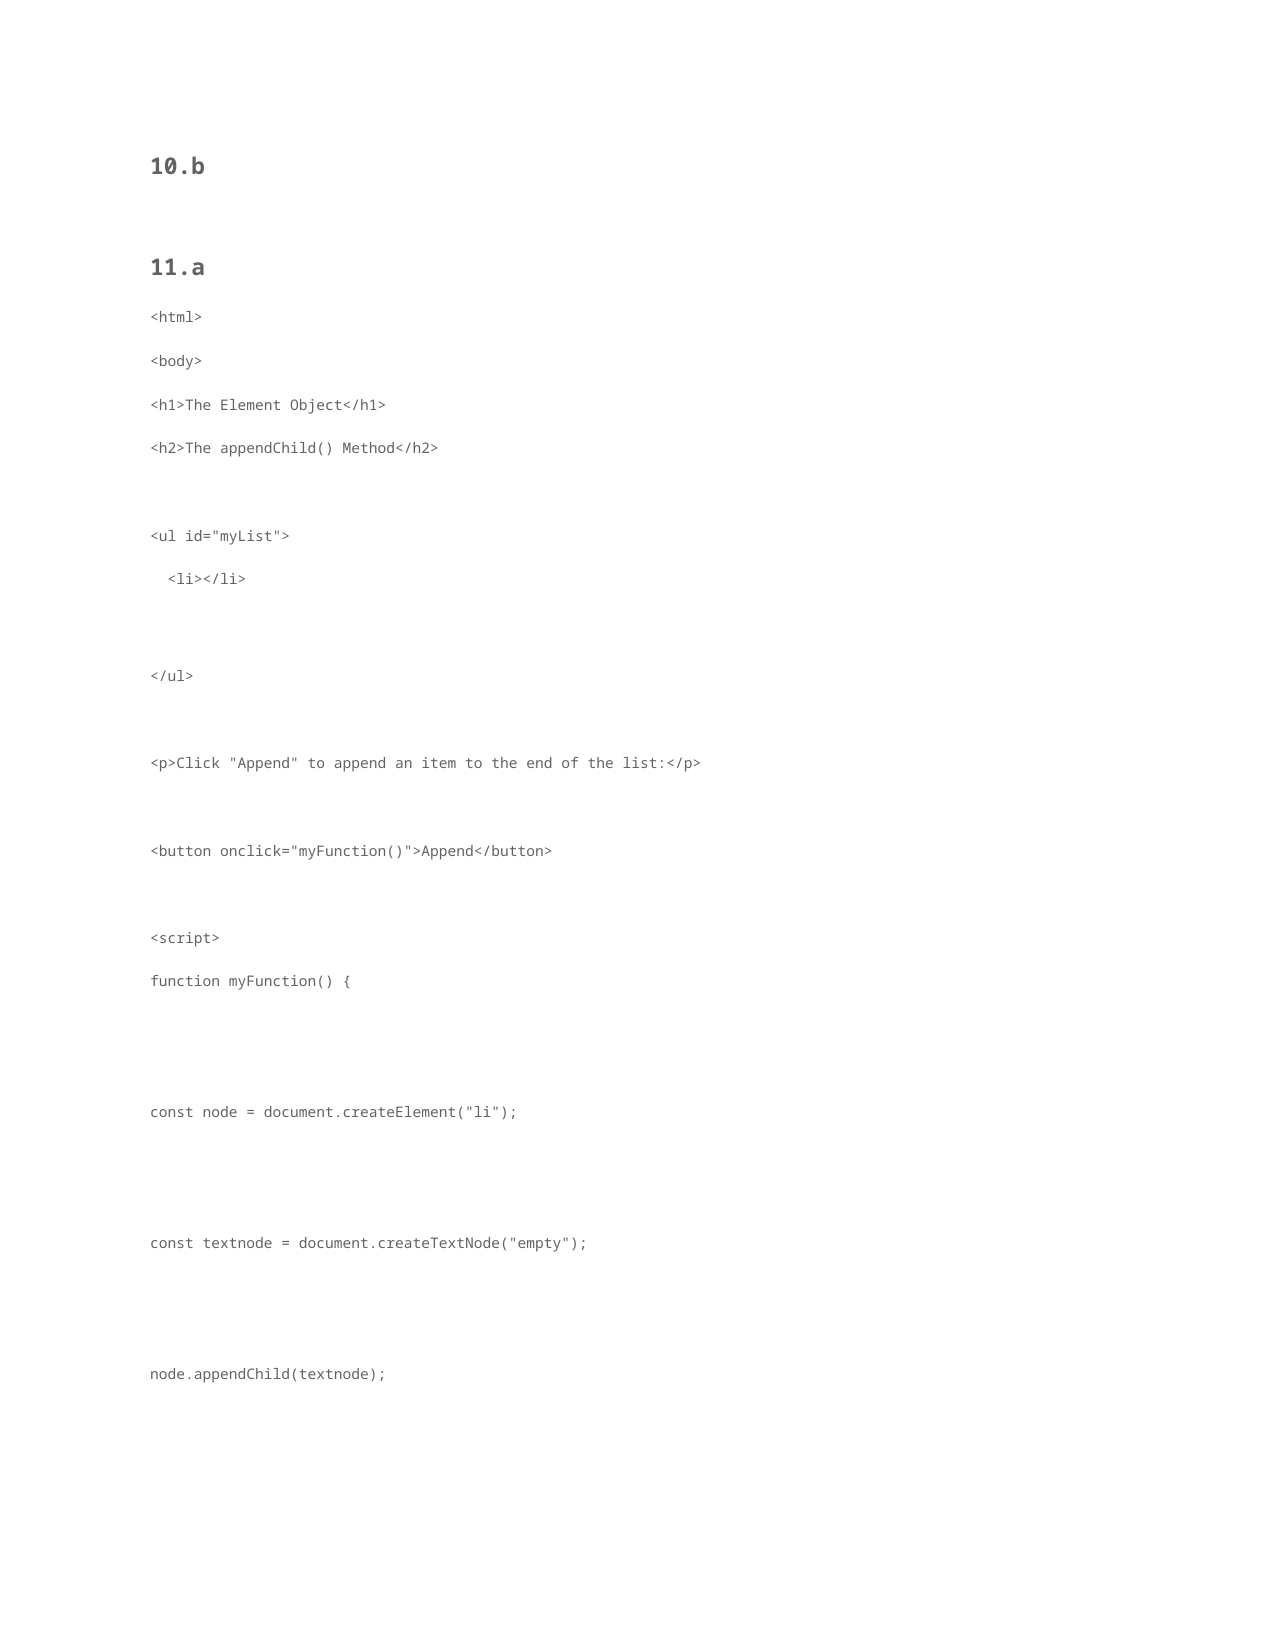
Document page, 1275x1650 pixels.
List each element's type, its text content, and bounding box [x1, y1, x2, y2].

text <body> [150, 351, 1125, 371]
text const textnode = document.createTextNode("empty"); [150, 1233, 1125, 1253]
text 11.a [150, 250, 1125, 282]
text <p>Click "Append" to append an item to the end of the list:</p> [150, 753, 1125, 773]
text <li></li> [150, 569, 1125, 589]
text <html> [150, 307, 1125, 327]
text node.appendChild(textnode); [150, 1364, 1125, 1384]
text <ul id="myList"> [150, 525, 1125, 545]
text </ul> [150, 666, 1125, 686]
text 10.b [150, 150, 1125, 181]
text <button onclick="myFunction()">Append</button> [150, 840, 1125, 860]
text <h2>The appendChild() Method</h2> [150, 438, 1125, 458]
text function myFunction() { [150, 971, 1125, 991]
text <script> [150, 928, 1125, 947]
text const node = document.createElement("li"); [150, 1102, 1125, 1122]
text <h1>The Element Object</h1> [150, 394, 1125, 414]
